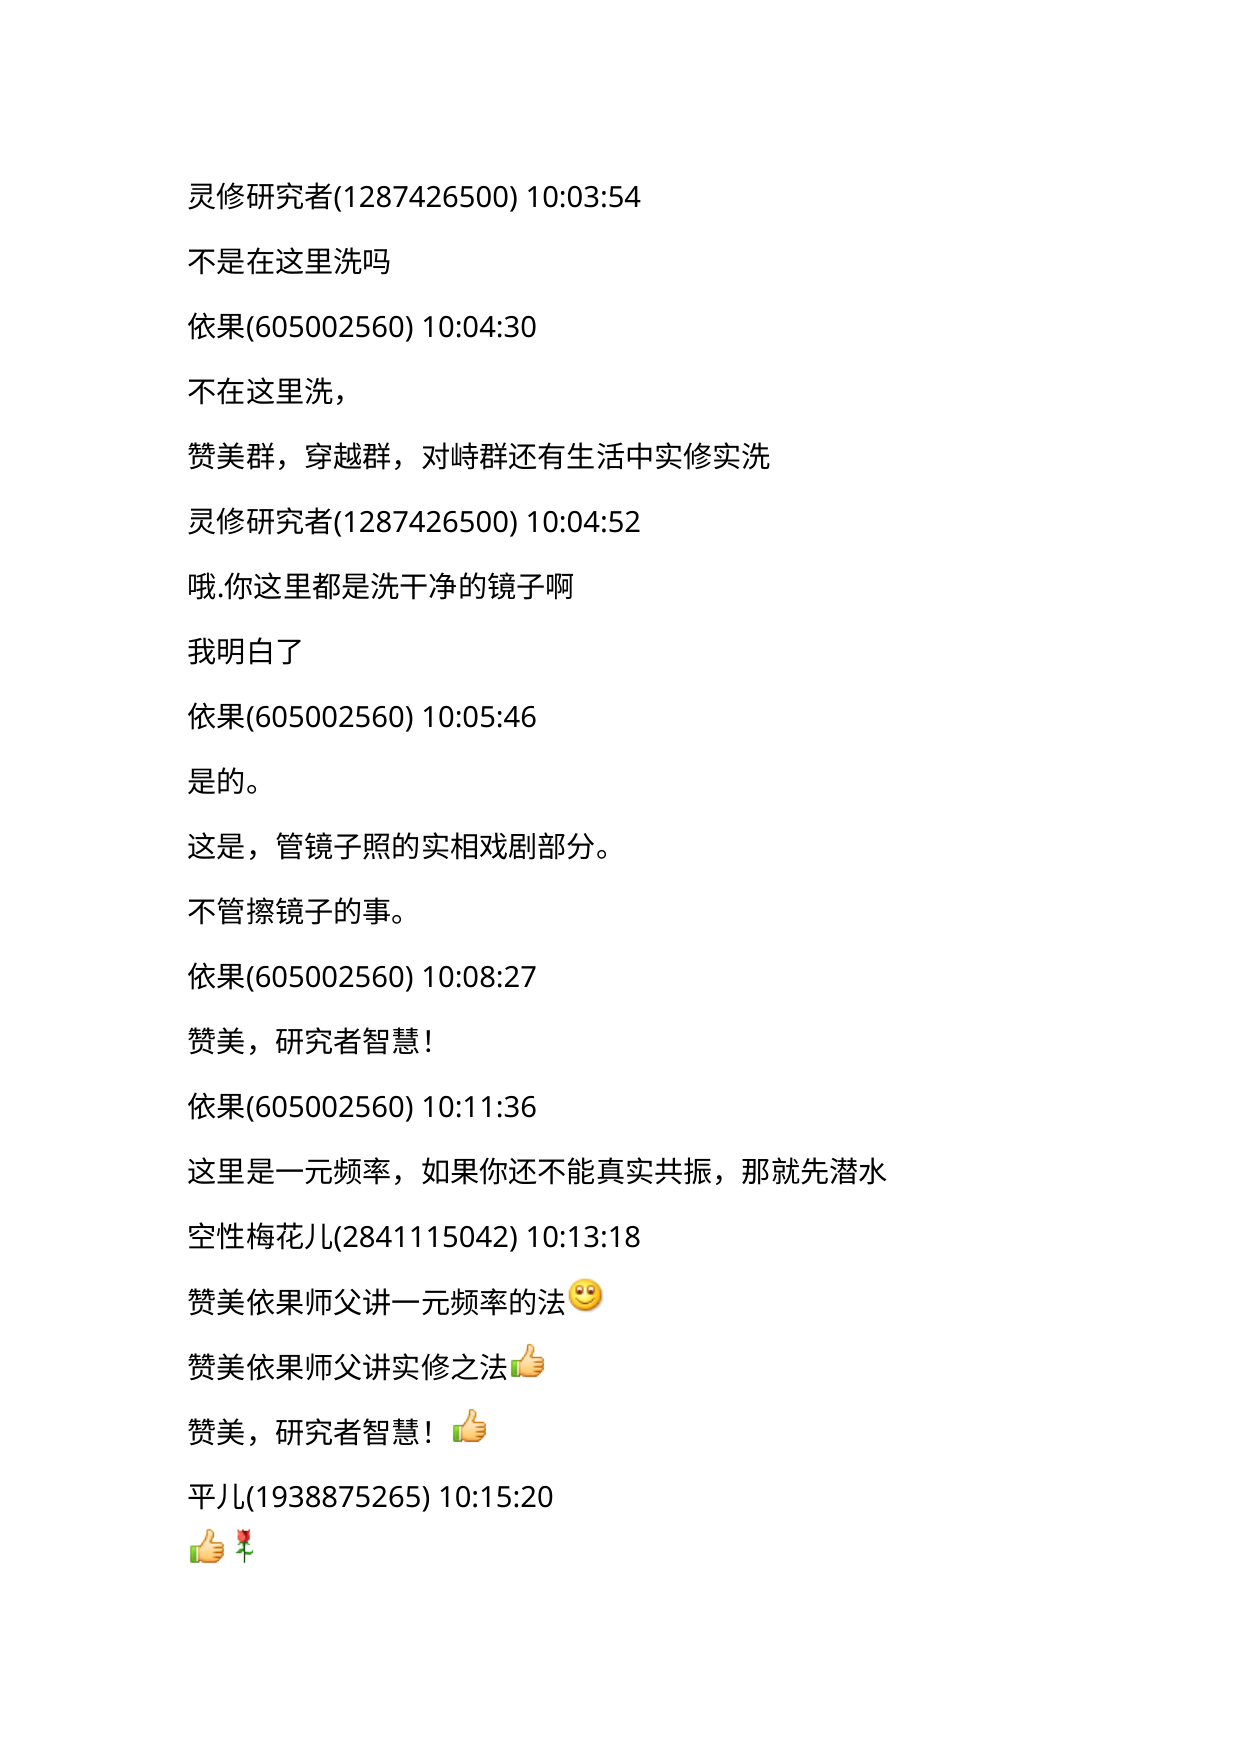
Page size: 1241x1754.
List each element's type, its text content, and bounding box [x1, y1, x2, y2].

picture [508, 1341, 546, 1379]
picture [187, 1527, 263, 1565]
text 空性梅花儿(2841115042) 10:13:18 赞美依果师父讲一元频率的法 赞美依果师父讲实修之法 [187, 1202, 1053, 1397]
text 依果(605002560) 10:04:30 不在这里洗， 赞美群，穿越群，对峙群还有生活中实修实洗 灵修研究者(1287426500) 10:04:52 哦.你这里都是洗干净的镜子啊 我明白了 [187, 292, 1053, 682]
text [187, 1397, 1053, 1592]
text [187, 162, 1053, 292]
text 依果(605002560) 10:05:46 是的。 这是，管镜子照的实相戏剧部分。 不管擦镜子的事。 依果(605002560) 10:08:27 赞美，研究者智慧！ 依果(605002560) 10:11:36 这里是一元频率，如果你还不能真实共振，那就先潜水 [187, 682, 1053, 1202]
picture [566, 1276, 605, 1314]
picture [450, 1406, 488, 1444]
